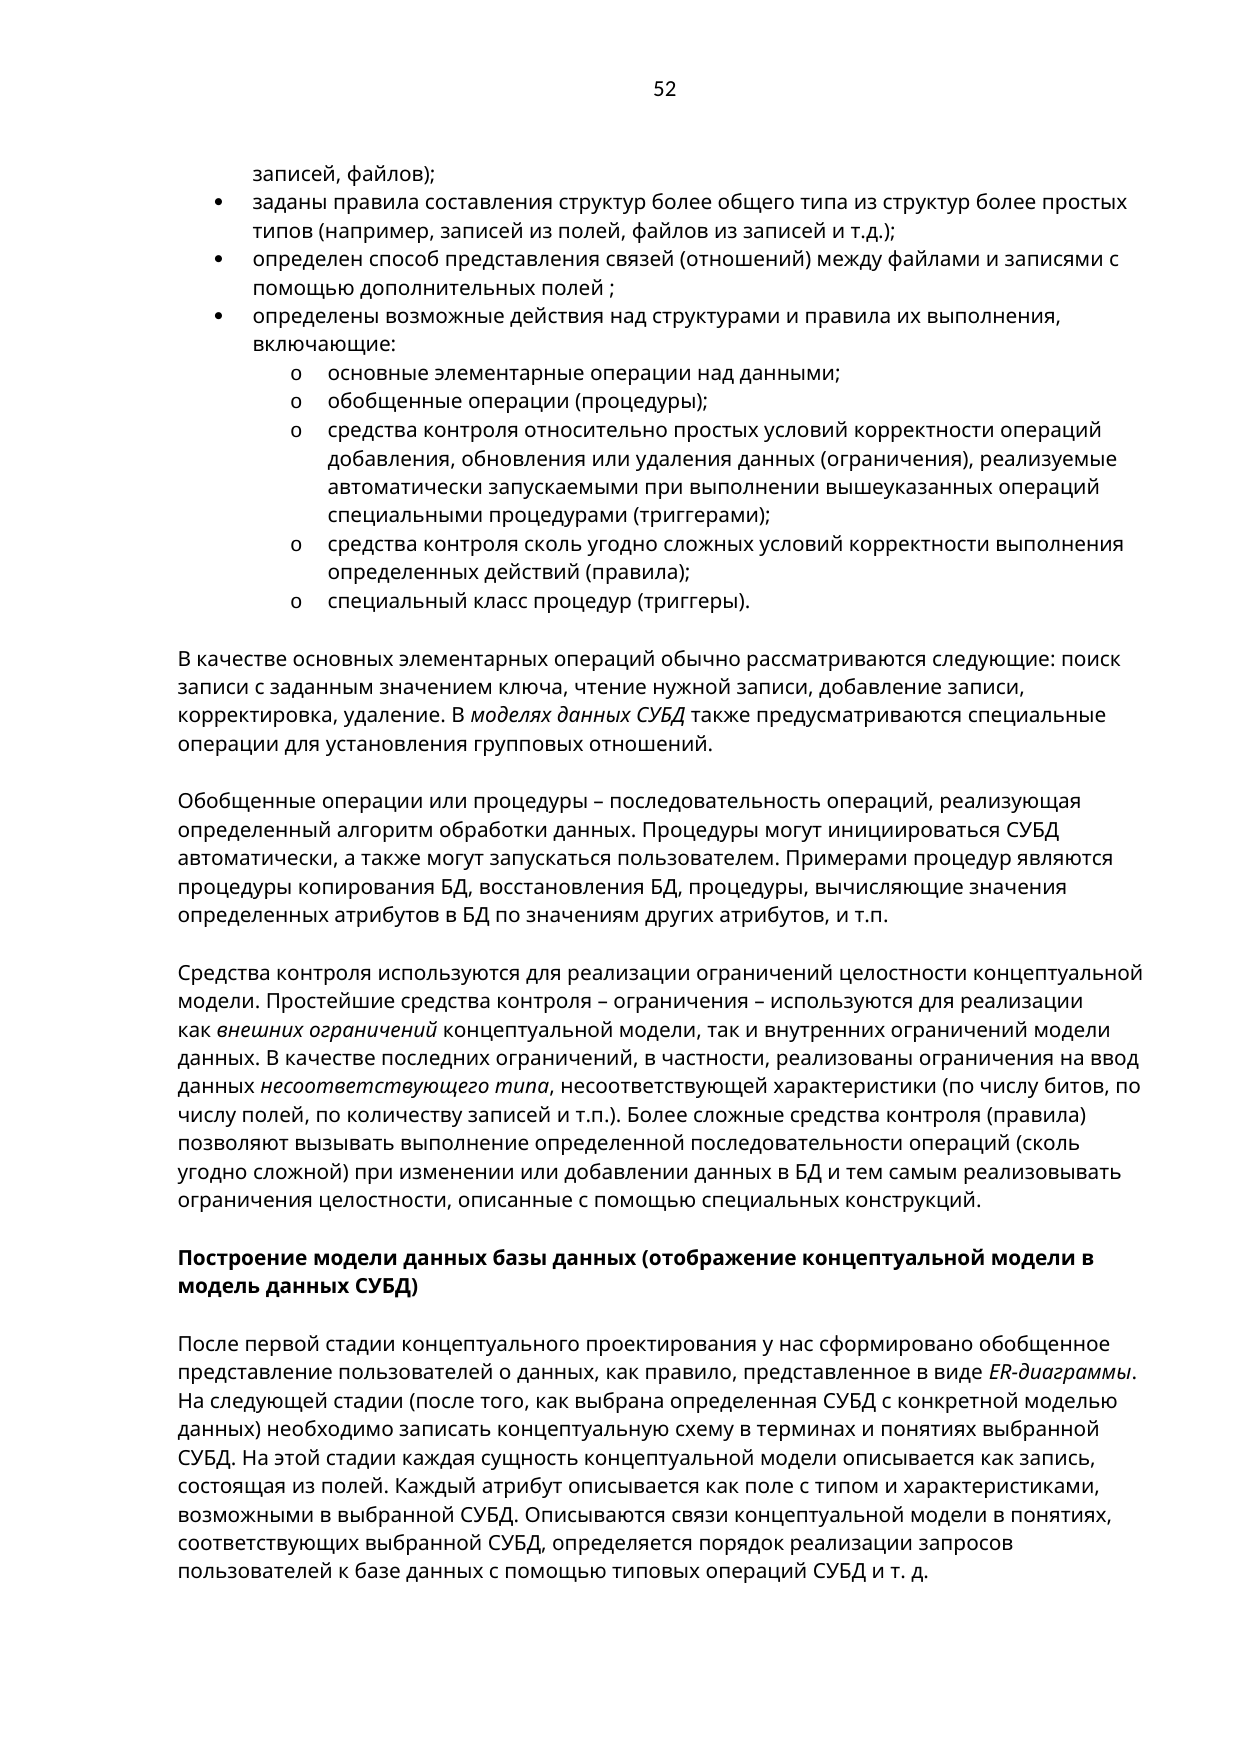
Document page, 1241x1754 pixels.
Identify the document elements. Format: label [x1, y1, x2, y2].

table_cell [177, 130, 1152, 1614]
